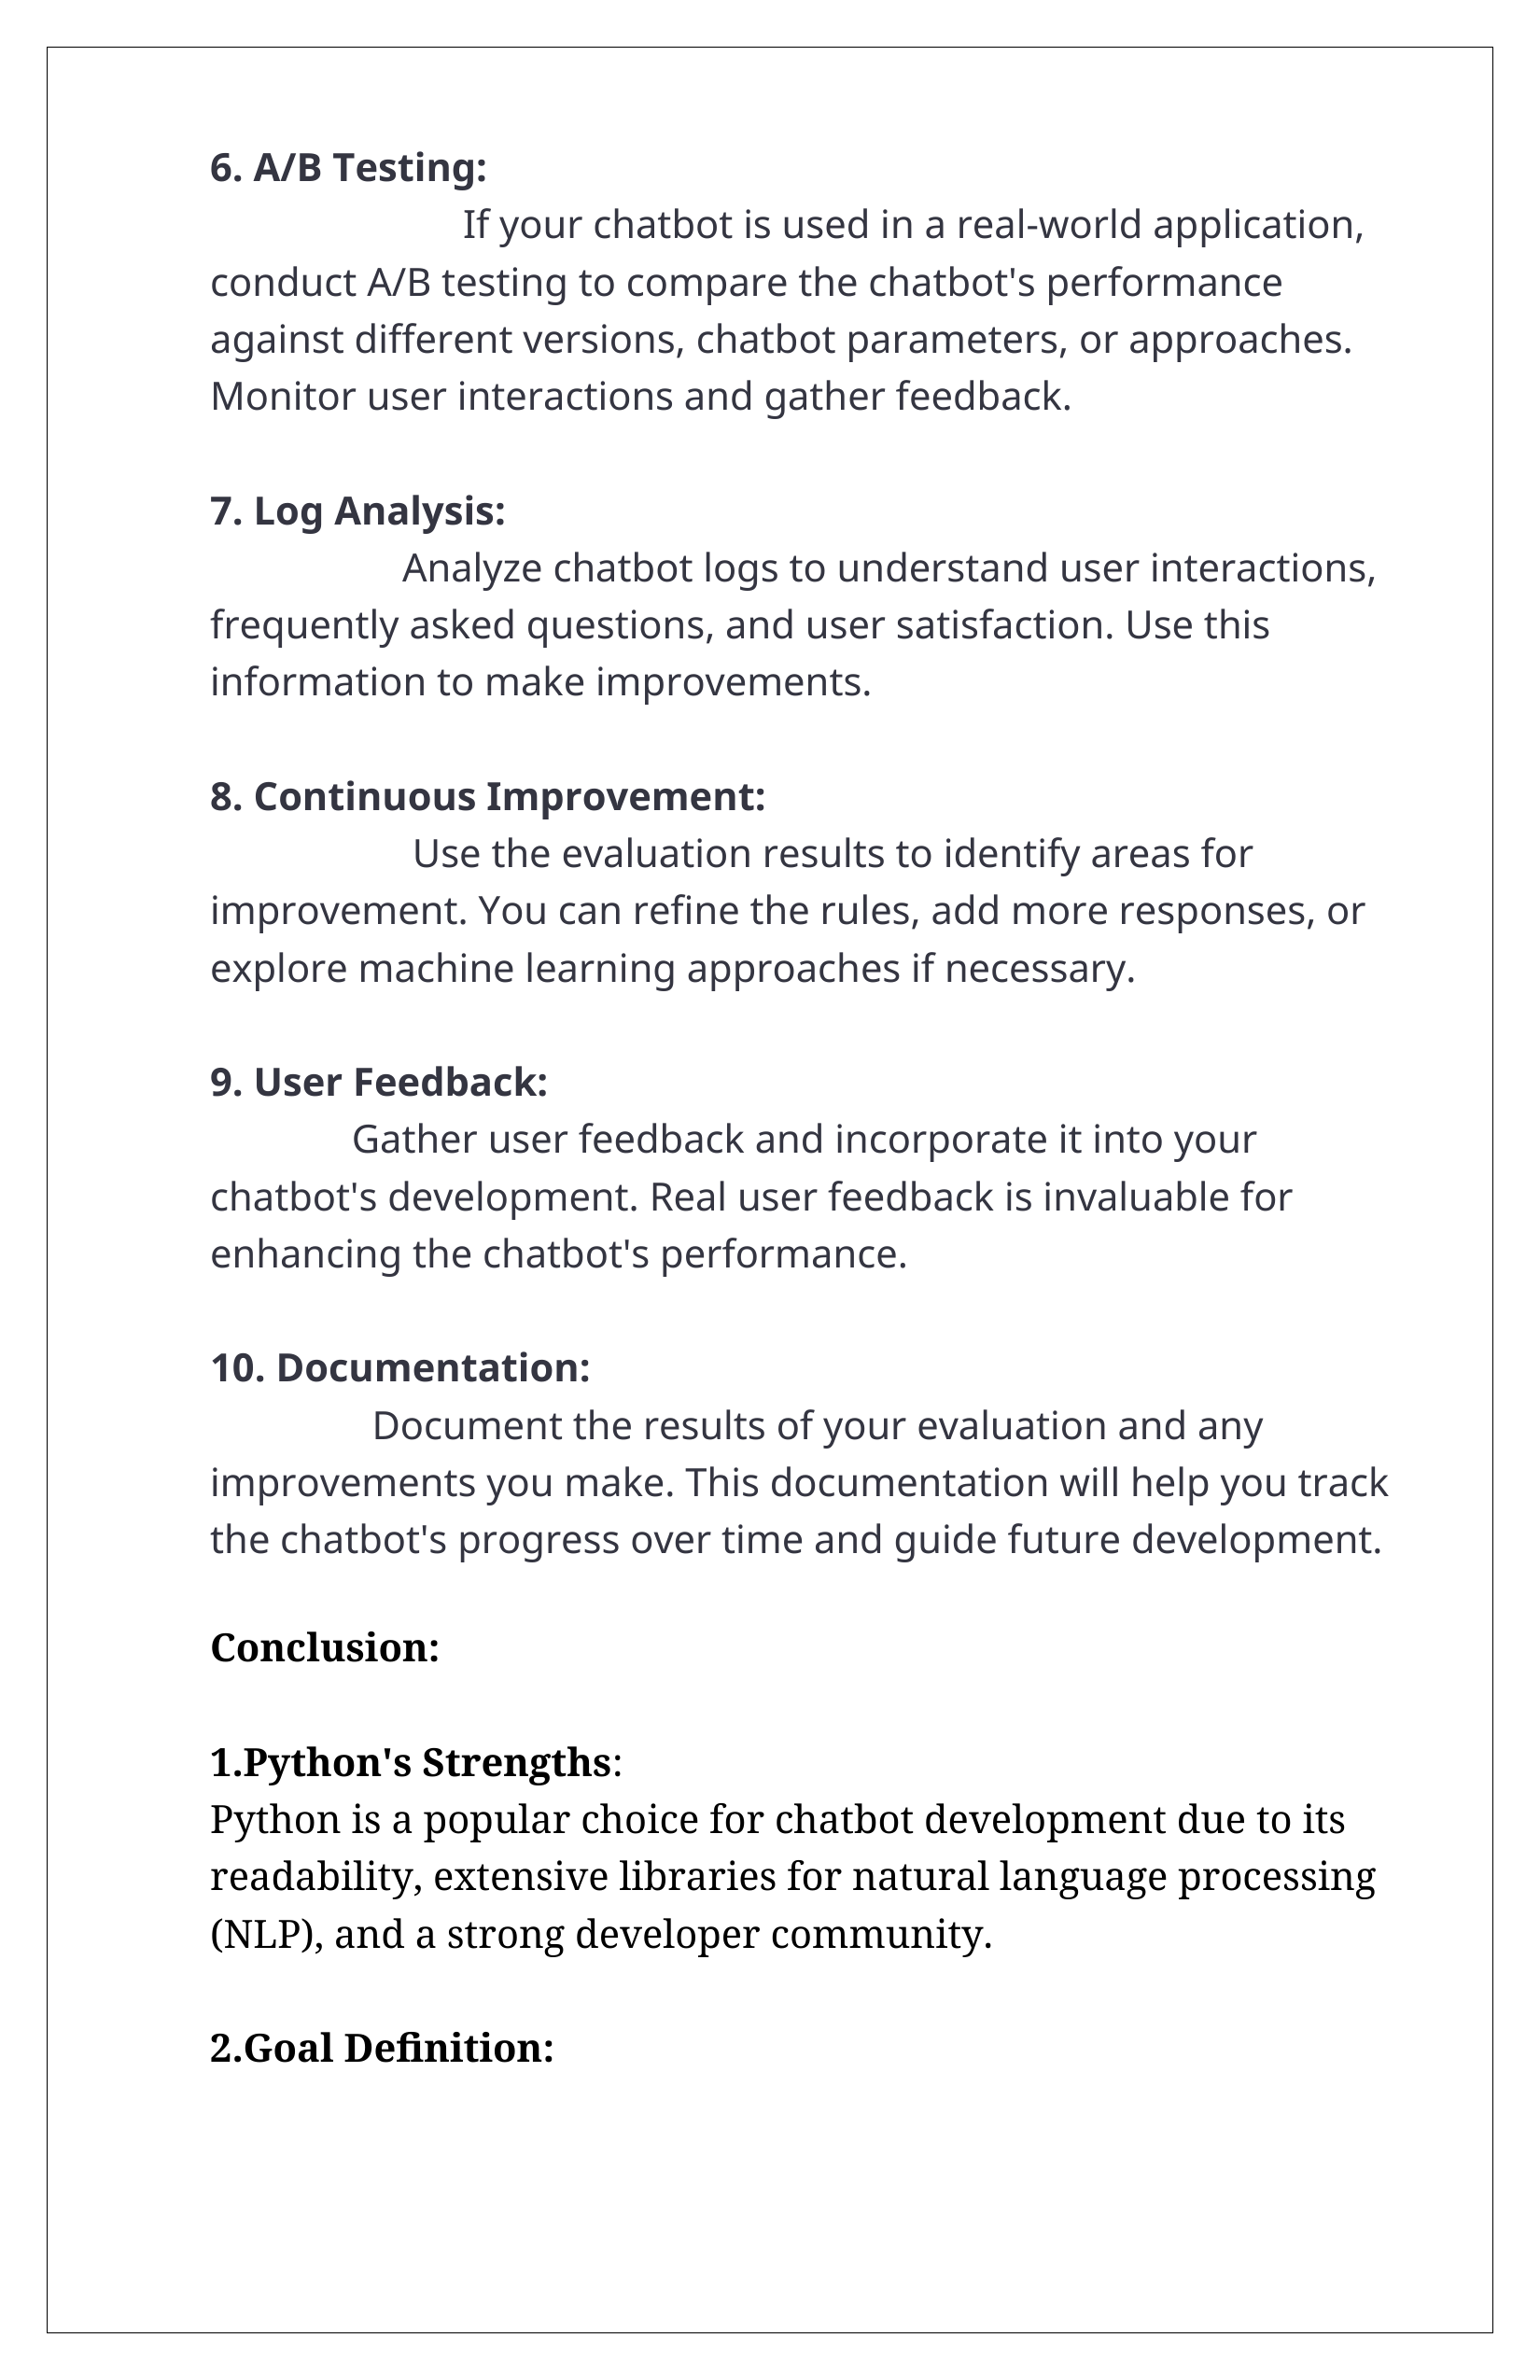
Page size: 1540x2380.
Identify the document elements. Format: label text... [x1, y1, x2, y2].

list Python is a popular choice for chatbot development due to its readability, extensive libraries for natural language processing (NLP), and a strong developer community. [210, 1792, 1400, 1959]
list If your chatbot is used in a real-world application, conduct A/B testing to compare the chatbot's performance against different versions, chatbot parameters, or approaches. Monitor user interactions and gather feedback. [210, 197, 1400, 422]
list Conclusion: [210, 1620, 1400, 1673]
list 10. Documentation: [210, 1340, 1400, 1393]
list Use the evaluation results to identify areas for improvement. You can refine the rules, add more responses, or explore machine learning approaches if necessary. [210, 826, 1400, 993]
list 1.Python's Strengths: [210, 1735, 1400, 1787]
list 7. Log Analysis: [210, 483, 1400, 536]
list 2.Goal Definition: [210, 2021, 1400, 2074]
list 6. A/B Testing: [210, 140, 1400, 193]
list Gather user feedback and incorporate it into your chatbot's development. Real user feedback is invaluable for enhancing the chatbot's performance. [210, 1112, 1400, 1280]
list Document the results of your evaluation and any improvements you make. This documentation will help you track the chatbot's progress over time and guide future development. [210, 1397, 1400, 1565]
list 9. User Feedback: [210, 1055, 1400, 1108]
list Analyze chatbot logs to understand user interactions, frequently asked questions, and user satisfaction. Use this information to make improvements. [210, 540, 1400, 707]
list 8. Continuous Improvement: [210, 769, 1400, 822]
